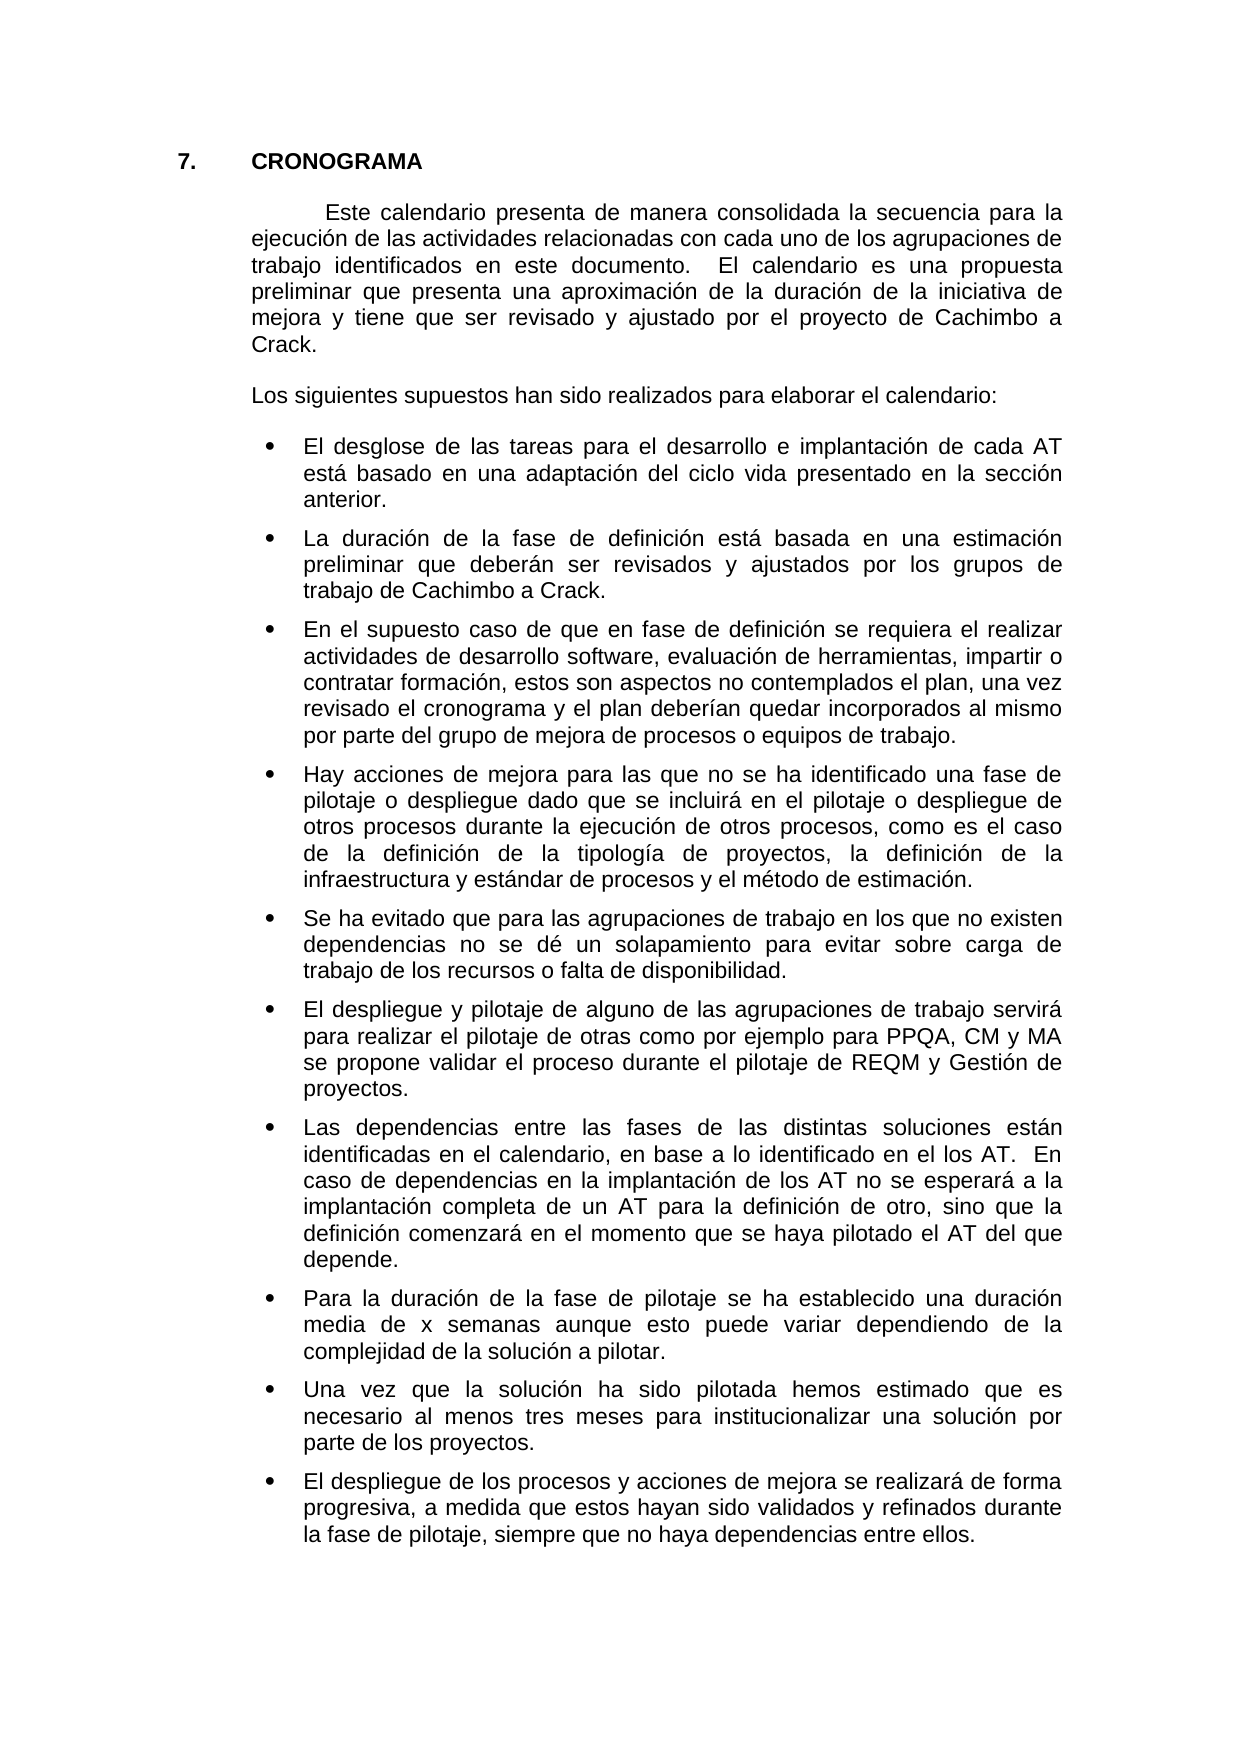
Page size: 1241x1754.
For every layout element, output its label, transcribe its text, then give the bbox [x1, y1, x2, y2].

list El desglose de las tareas para el desarrollo e implantación de cada AT está basado en una adaptación del ciclo vida presentado en la sección anterior. [266, 433, 1063, 512]
list En el supuesto caso de que en fase de definición se requiera el realizar actividades de desarrollo software, evaluación de herramientas, impartir o contratar formación, estos son aspectos no contemplados el plan, una vez revisado el cronograma y el plan deberían quedar incorporados al mismo por parte del grupo de mejora de procesos o equipos de trabajo. [266, 616, 1063, 748]
subtitle cronograma [177, 148, 1063, 174]
list Se ha evitado que para las agrupaciones de trabajo en los que no existen dependencias no se dé un solapamiento para evitar sobre carga de trabajo de los recursos o falta de disponibilidad. [266, 905, 1063, 984]
list Una vez que la solución ha sido pilotada hemos estimado que es necesario al menos tres meses para institucionalizar una solución por parte de los proyectos. [266, 1376, 1063, 1456]
list Para la duración de la fase de pilotaje se ha establecido una duración media de x semanas aunque esto puede variar dependiendo de la complejidad de la solución a pilotar. [266, 1285, 1063, 1364]
list Las dependencias entre las fases de las distintas soluciones están identificadas en el calendario, en base a lo identificado en el los AT. En caso de dependencias en la implantación de los AT no se esperará a la implantación completa de un AT para la definición de otro, sino que la definición comenzará en el momento que se haya pilotado el AT del que depende. [266, 1114, 1063, 1272]
list El despliegue de los procesos y acciones de mejora se realizará de forma progresiva, a medida que estos hayan sido validados y refinados durante la fase de pilotaje, siempre que no haya dependencias entre ellos. [266, 1468, 1063, 1547]
list El despliegue y pilotaje de alguno de las agrupaciones de trabajo servirá para realizar el pilotaje de otras como por ejemplo para PPQA, CM y MA se propone validar el proceso durante el pilotaje de REQM y Gestión de proyectos. [266, 996, 1063, 1102]
text Este calendario presenta de manera consolidada la secuencia para la ejecución de las actividades relacionadas con cada uno de los agrupaciones de trabajo identificados en este documento. El calendario es una propuesta preliminar que presenta una aproximación de la duración de la iniciativa de mejora y tiene que ser revisado y ajustado por el proyecto de Cachimbo a Crack. [251, 199, 1063, 357]
list Hay acciones de mejora para las que no se ha identificado una fase de pilotaje o despliegue dado que se incluirá en el pilotaje o despliegue de otros procesos durante la ejecución de otros procesos, como es el caso de la definición de la tipología de proyectos, la definición de la infraestructura y estándar de procesos y el método de estimación. [266, 761, 1063, 892]
text Los siguientes supuestos han sido realizados para elaborar el calendario: [251, 382, 1063, 408]
list La duración de la fase de definición está basada en una estimación preliminar que deberán ser revisados y ajustados por los grupos de trabajo de Cachimbo a Crack. [266, 525, 1063, 604]
